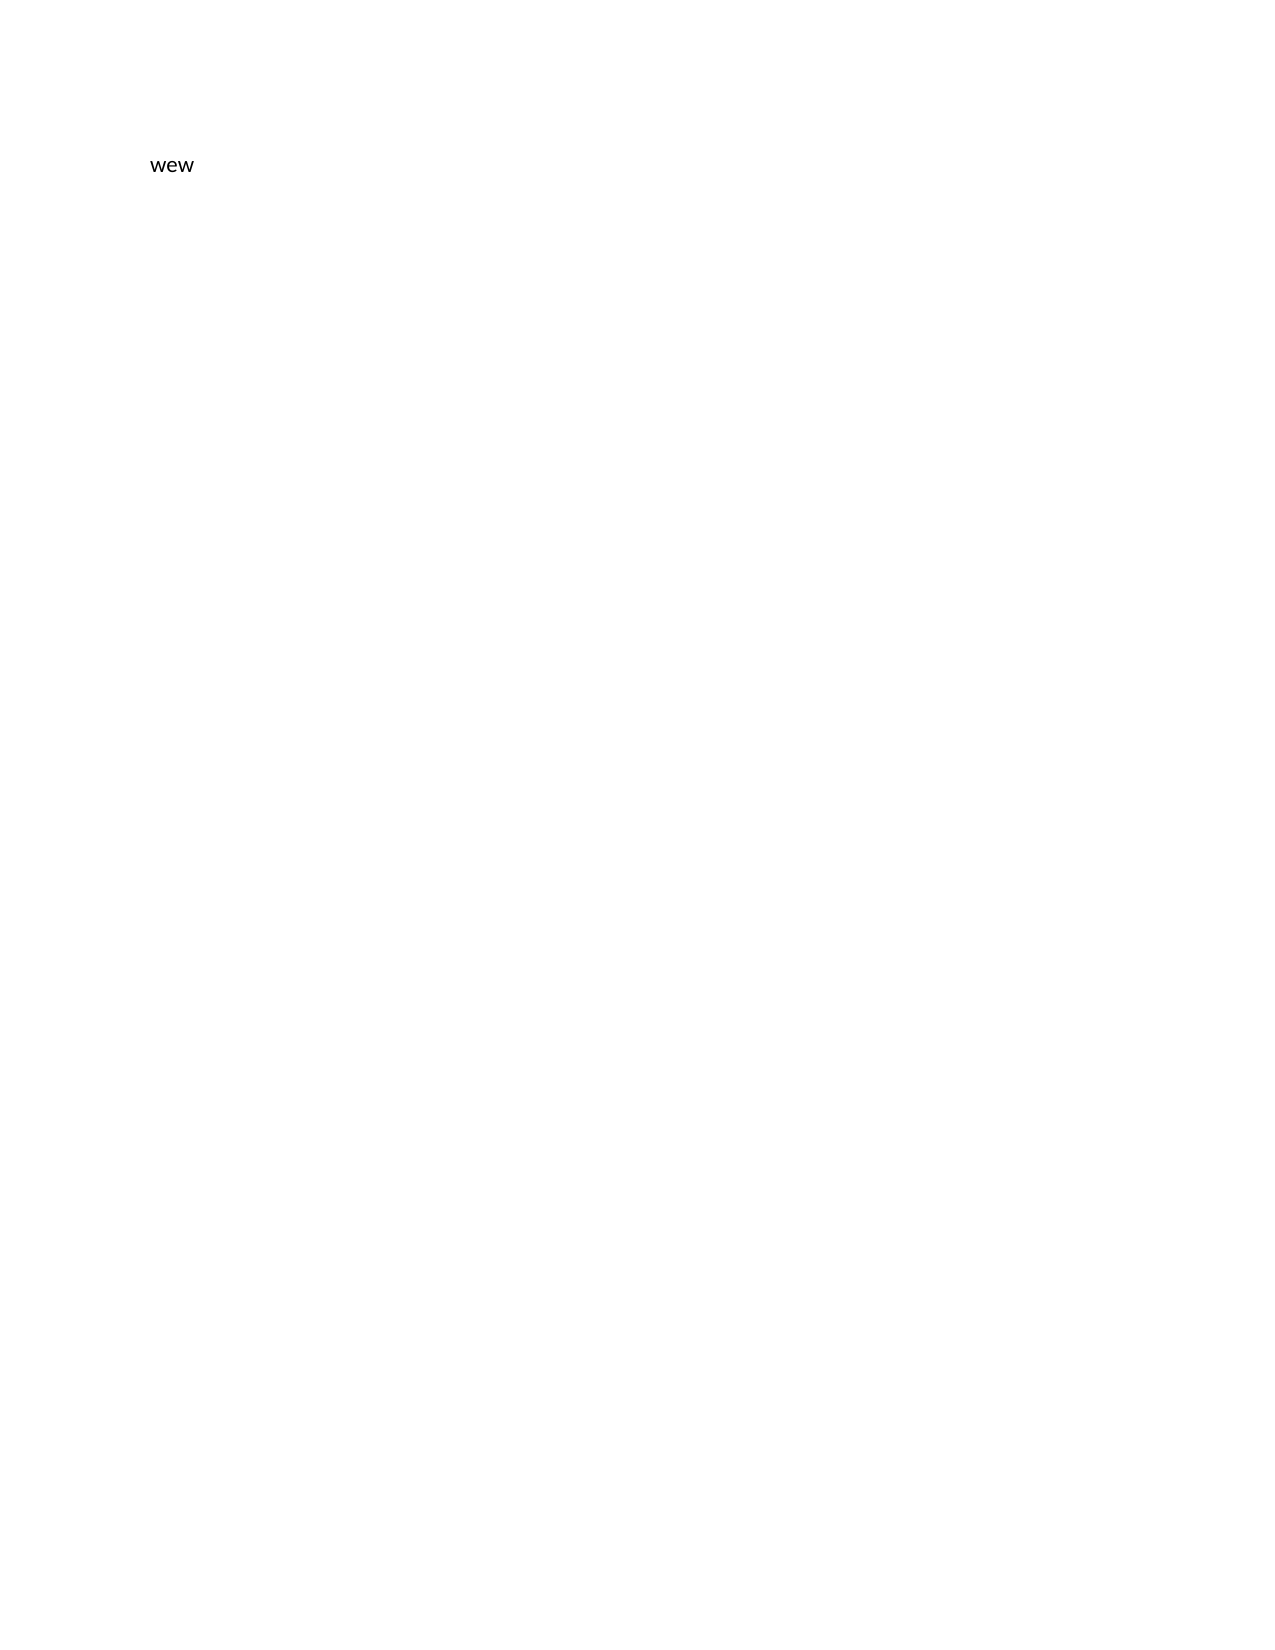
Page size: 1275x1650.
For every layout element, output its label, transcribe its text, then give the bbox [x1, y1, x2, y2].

text wew [150, 150, 1125, 178]
